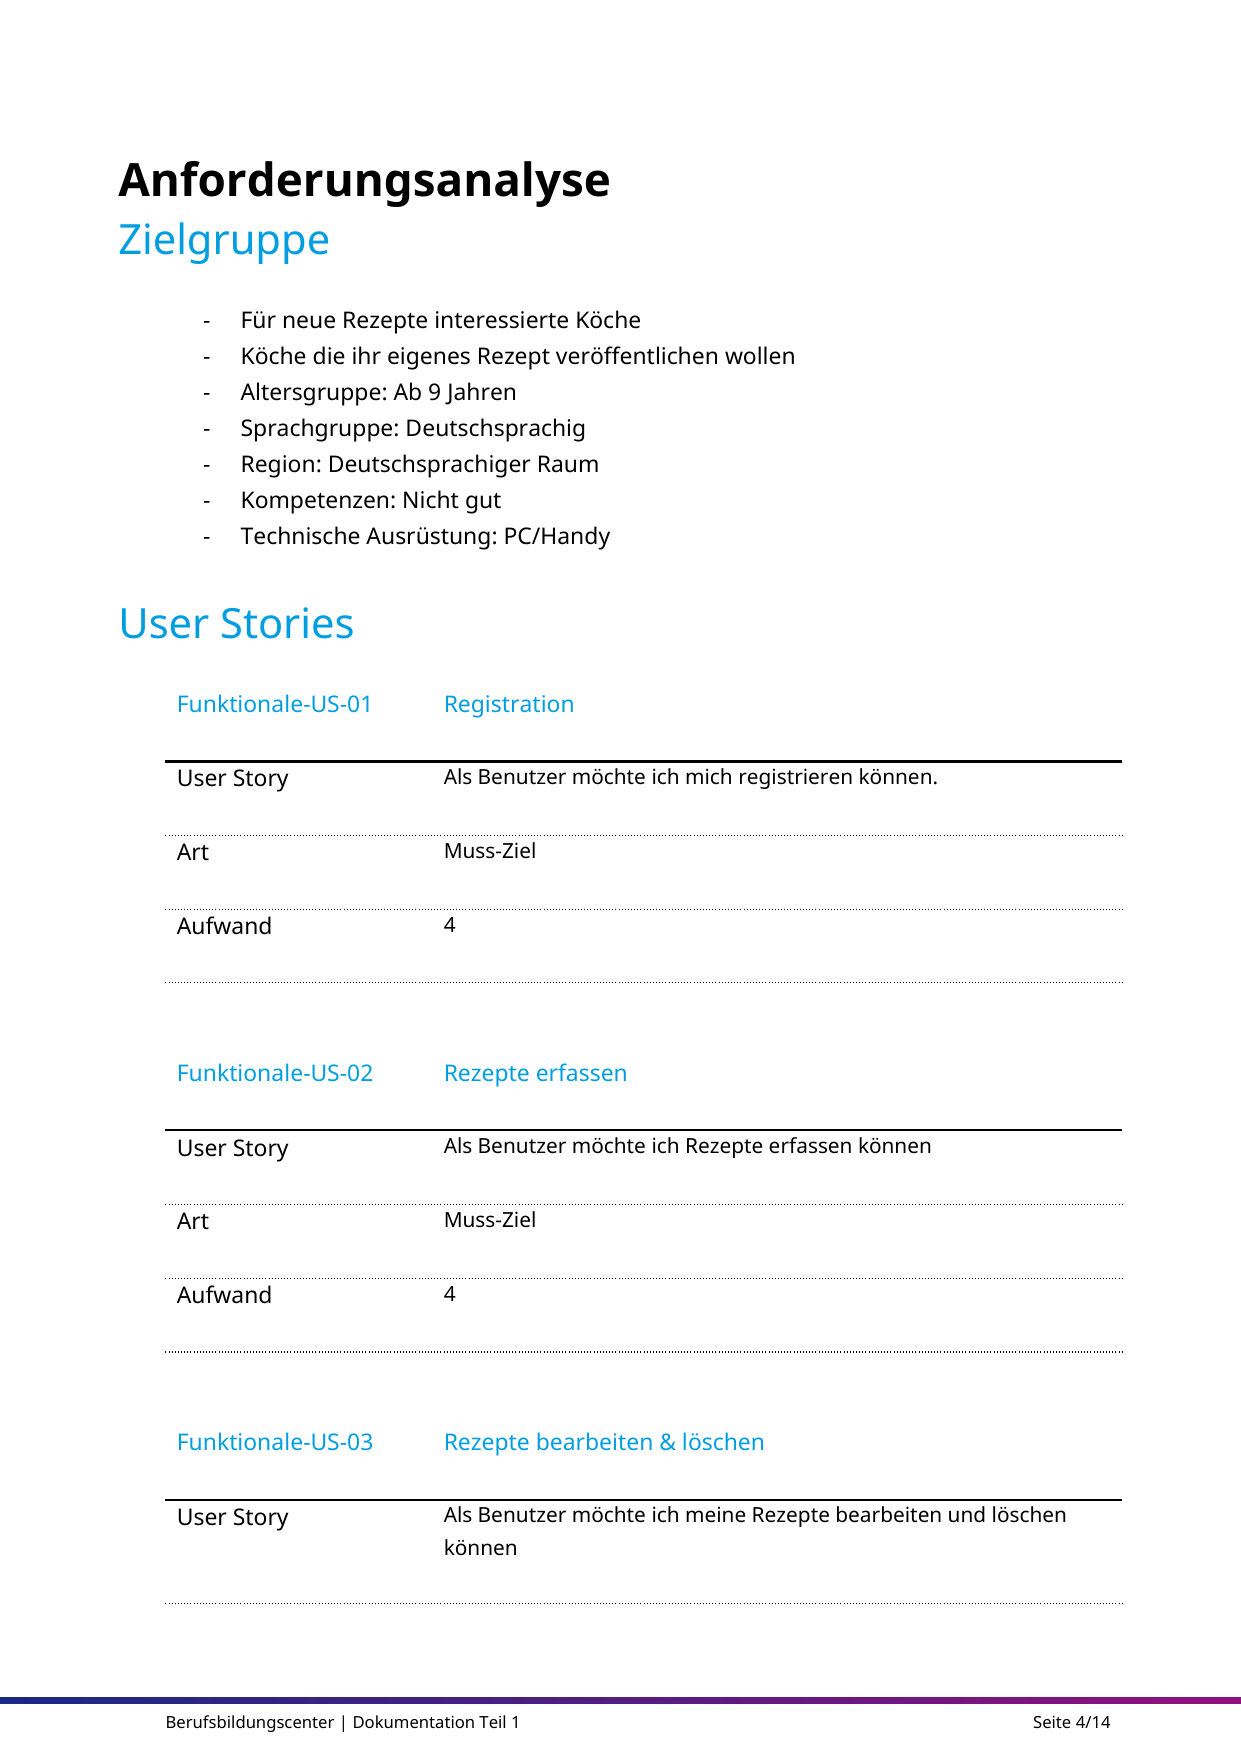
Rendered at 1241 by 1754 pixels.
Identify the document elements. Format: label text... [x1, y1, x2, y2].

list Kompetenzen: Nicht gut [203, 484, 1122, 515]
table_cell Muss-Ziel [432, 835, 1122, 909]
table_cell Art [165, 1204, 432, 1278]
subtitle Anforderungsanalyse [118, 148, 1122, 210]
table_cell Muss-Ziel [432, 1204, 1122, 1278]
table_cell Art [165, 835, 432, 909]
table_header Funktionale-US-03 [165, 1426, 432, 1498]
list Für neue Rezepte interessierte Köche [203, 304, 1122, 336]
table_cell User Story [165, 1131, 432, 1204]
list Köche die ihr eigenes Rezept veröffentlichen wollen [203, 340, 1122, 372]
table_cell User Story [165, 763, 432, 835]
subtitle Zielgruppe [118, 210, 1122, 267]
list Sprachgruppe: Deutschsprachig [203, 412, 1122, 443]
table_header Rezepte bearbeiten & löschen [432, 1426, 1122, 1498]
list Altersgruppe: Ab 9 Jahren [203, 376, 1122, 407]
table_cell Als Benutzer möchte ich meine Rezepte bearbeiten und löschen können [432, 1501, 1122, 1603]
table_header Rezepte erfassen [432, 1057, 1122, 1129]
table_cell Als Benutzer möchte ich Rezepte erfassen können [432, 1131, 1122, 1204]
table_cell Aufwand [165, 909, 432, 982]
list Region: Deutschsprachiger Raum [203, 448, 1122, 479]
list Technische Ausrüstung: PC/Handy [203, 520, 1122, 551]
table_cell Aufwand [165, 1278, 432, 1351]
table_cell Als Benutzer möchte ich mich registrieren können. [432, 763, 1122, 835]
table_header Registration [432, 688, 1122, 760]
table_header Funktionale-US-02 [165, 1057, 432, 1129]
subtitle User Stories [118, 593, 1122, 650]
table_cell 4 [432, 909, 1122, 982]
table_cell 4 [432, 1278, 1122, 1351]
table_cell User Story [165, 1501, 432, 1603]
table_header Funktionale-US-01 [165, 688, 432, 760]
